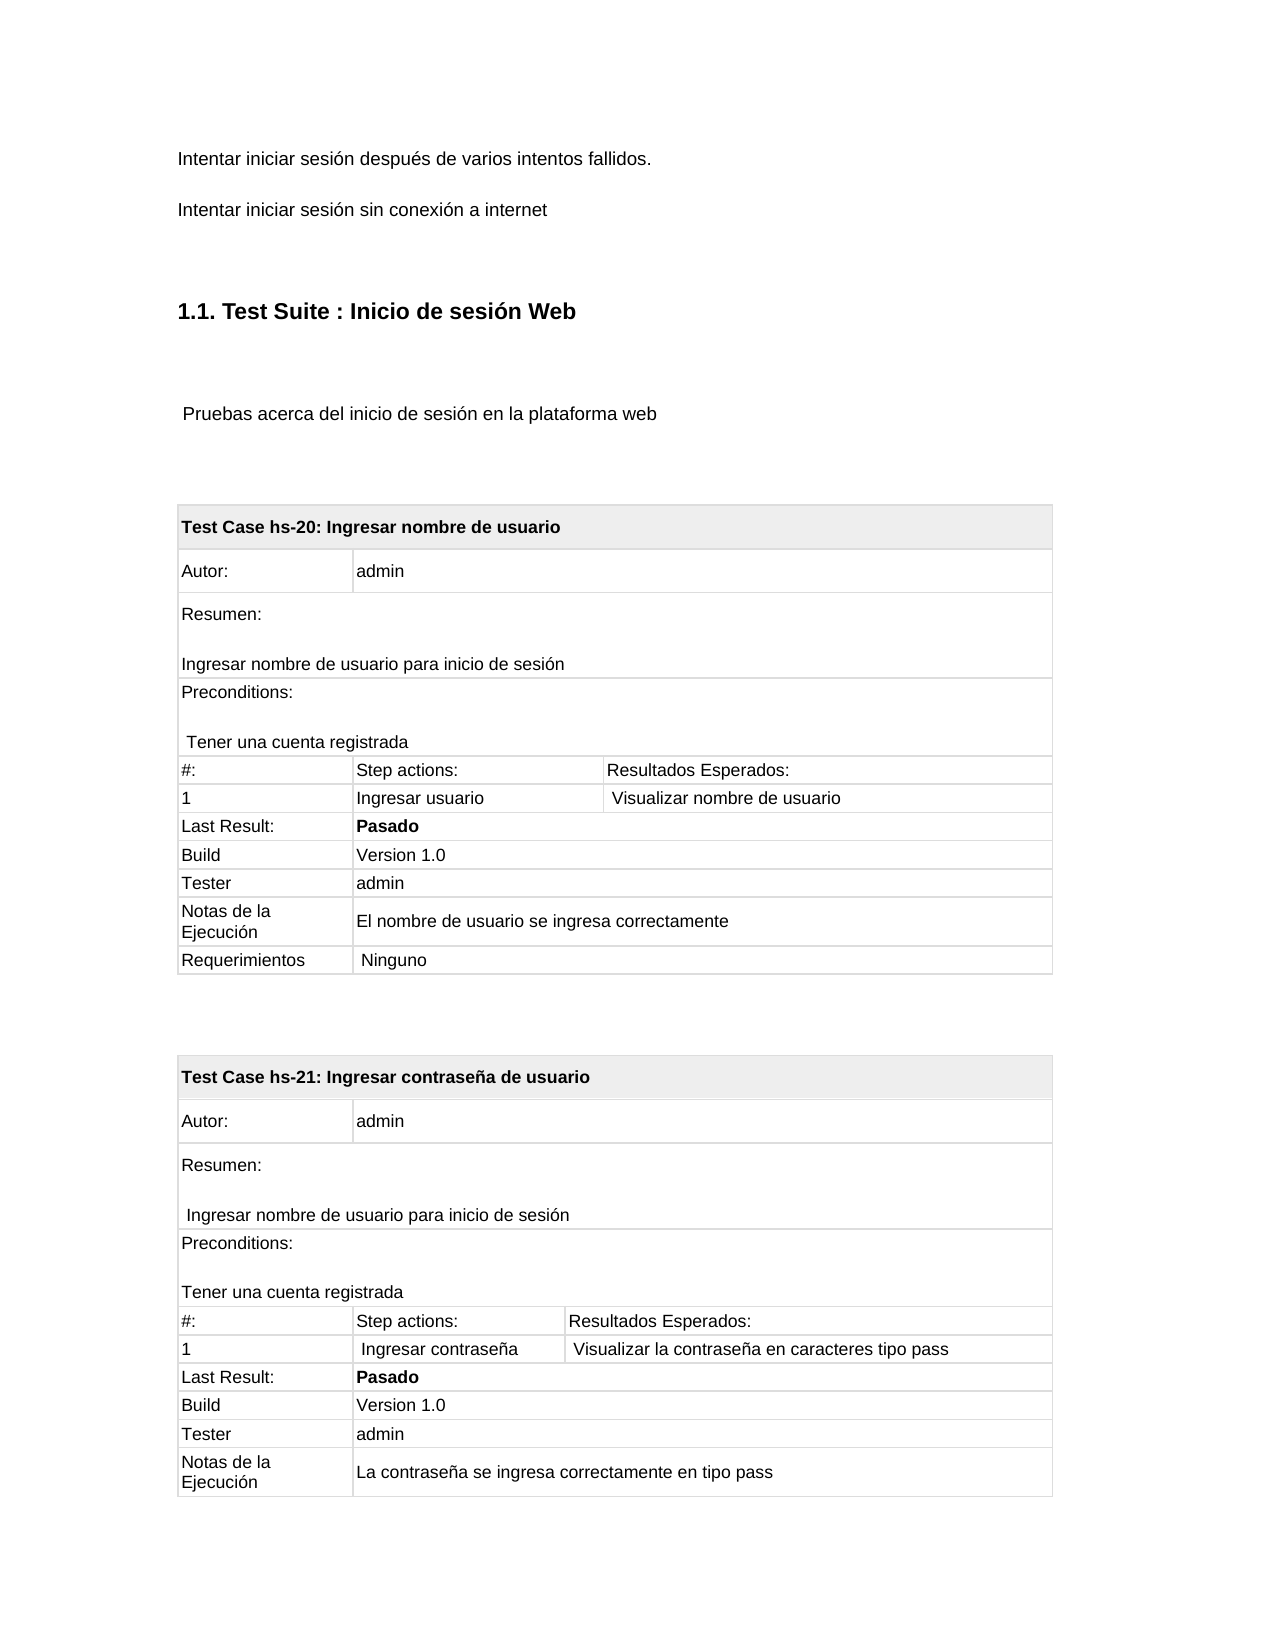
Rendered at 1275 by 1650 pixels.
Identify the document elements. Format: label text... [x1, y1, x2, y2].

table_cell Last Result: [179, 1364, 352, 1390]
table_cell Build [179, 841, 352, 868]
table_cell Resumen: Ingresar nombre de usuario para inicio de sesión [179, 593, 1052, 677]
table_cell Version 1.0 [354, 841, 1052, 868]
table_cell Notas de la Ejecución [179, 898, 352, 945]
table_cell admin [354, 1100, 1052, 1142]
table_cell admin [354, 550, 1052, 592]
table_cell 1 [179, 785, 352, 812]
table_cell Tester [179, 1420, 352, 1447]
table_cell Resultados Esperados: [604, 757, 1052, 783]
subtitle 1.1. Test Suite : Inicio de sesión Web [177, 298, 1098, 324]
table_cell Version 1.0 [354, 1392, 1052, 1419]
table_header Test Case hs-21: Ingresar contraseña de usuario [179, 1056, 1052, 1098]
text Intentar iniciar sesión sin conexión a internet [177, 198, 1098, 220]
table_cell admin [354, 870, 1052, 896]
table_cell Autor: [179, 550, 352, 592]
table_cell Autor: [179, 1100, 352, 1142]
table_cell La contraseña se ingresa correctamente en tipo pass [354, 1448, 1052, 1496]
table_cell Ingresar contraseña [354, 1336, 564, 1362]
table_cell Ingresar usuario [354, 785, 603, 812]
table_cell admin [354, 1420, 1052, 1447]
table_cell Preconditions: Tener una cuenta registrada [179, 679, 1052, 755]
table_cell Tester [179, 870, 352, 896]
table_cell Build [179, 1392, 352, 1419]
table_cell Pasado [354, 813, 1052, 840]
table_cell Resumen: Ingresar nombre de usuario para inicio de sesión [179, 1144, 1052, 1228]
table_cell 1 [179, 1336, 352, 1362]
table_cell Notas de la Ejecución [179, 1448, 352, 1496]
table_cell Pasado [354, 1364, 1052, 1390]
table_cell Resultados Esperados: [566, 1307, 1052, 1334]
table_cell Ninguno [354, 947, 1052, 973]
table_cell El nombre de usuario se ingresa correctamente [354, 898, 1052, 945]
table_cell Visualizar nombre de usuario [604, 785, 1052, 812]
table_cell Step actions: [354, 1307, 564, 1334]
table_cell Last Result: [179, 813, 352, 840]
table_cell #: [179, 757, 352, 783]
table_cell Step actions: [354, 757, 603, 783]
table_header Test Case hs-20: Ingresar nombre de usuario [179, 506, 1052, 548]
table_cell Requerimientos [179, 947, 352, 973]
table_cell Preconditions: Tener una cuenta registrada [179, 1230, 1052, 1306]
text Pruebas acerca del inicio de sesión en la plataforma web [177, 402, 1098, 424]
text Intentar iniciar sesión después de varios intentos fallidos. [177, 148, 1098, 169]
table_cell Visualizar la contraseña en caracteres tipo pass [566, 1336, 1052, 1362]
table_cell #: [179, 1307, 352, 1334]
